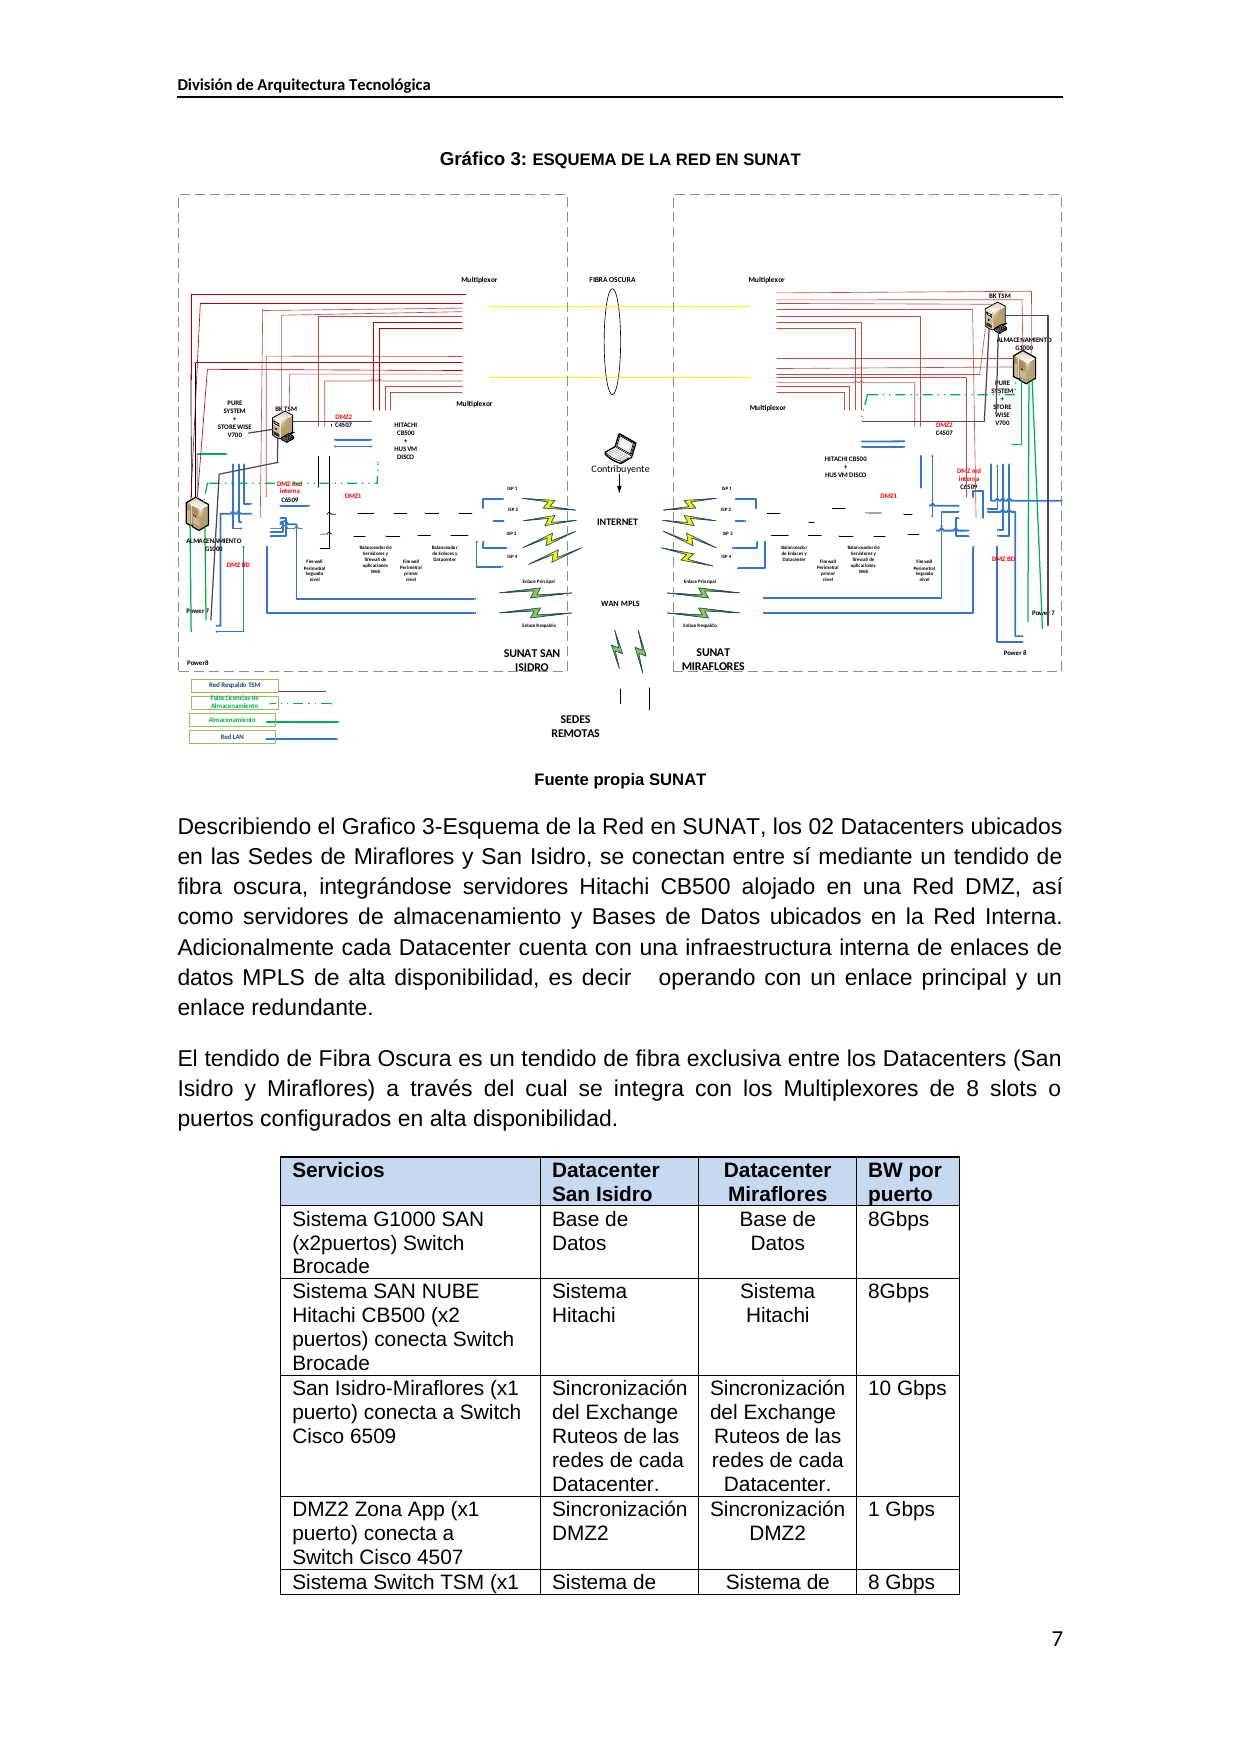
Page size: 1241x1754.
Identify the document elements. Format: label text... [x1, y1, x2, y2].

table_cell 8Gbps [857, 1279, 959, 1375]
table_header Datacenter San Isidro [541, 1158, 698, 1205]
table_cell Base de Datos [699, 1206, 856, 1278]
text Describiendo el Grafico 3-Esquema de la Red en SUNAT, los 02 Datacenters ubicados en las Sedes de Miraflores y San Isidro, se conectan entre sí mediante un tendido de fibra oscura, integrándose servidores Hitachi CB500 alojado en una Red DMZ, así como servidores de almacenamiento y Bases de Datos ubicados en la Red Interna. Adicionalmente cada Datacenter cuenta con una infraestructura interna de enlaces de datos MPLS de alta disponibilidad, es decir operando con un enlace principal y un enlace redundante. [177, 813, 1063, 1020]
table_cell DMZ2 Zona App (x1 puerto) conecta a Switch Cisco 4507 [281, 1497, 540, 1569]
table_cell 1 Gbps [857, 1497, 959, 1569]
table_header Datacenter Miraflores [699, 1158, 856, 1205]
table_header Servicios [281, 1158, 540, 1205]
table_cell Sistema Hitachi [541, 1279, 698, 1375]
table_header BW por puerto [857, 1158, 959, 1205]
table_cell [281, 1570, 540, 1594]
text Fuente propia SUNAT [177, 770, 1063, 789]
table_cell Sistema Hitachi [699, 1279, 856, 1375]
text El tendido de Fibra Oscura es un tendido de fibra exclusiva entre los Datacenters (San Isidro y Miraflores) a través del cual se integra con los Multiplexores de 8 slots o puertos configurados en alta disponibilidad. [177, 1045, 1063, 1132]
table_cell Sistema de Respaldo [699, 1570, 856, 1594]
table_cell 10 Gbps [857, 1376, 959, 1496]
table_cell Sistema de Respaldo [541, 1570, 698, 1594]
table_cell Sincronización DMZ2 [541, 1497, 698, 1569]
table_cell Sincronización del Exchange Ruteos de las redes de cada Datacenter. [541, 1376, 698, 1496]
table_cell Base de Datos [541, 1206, 698, 1278]
table_cell Sistema G1000 SAN (x2puertos) Switch Brocade [281, 1206, 540, 1278]
table_cell Sincronización del Exchange Ruteos de las redes de cada Datacenter. [699, 1376, 856, 1496]
table_cell 8Gbps [857, 1206, 959, 1278]
table_cell Sincronización DMZ2 [699, 1497, 856, 1569]
table_cell 8 Gbps [857, 1570, 959, 1594]
table_cell Sistema SAN NUBE Hitachi CB500 (x2 puertos) conecta Switch Brocade [281, 1279, 540, 1375]
table_cell San Isidro-Miraflores (x1 puerto) conecta a Switch Cisco 6509 [281, 1376, 540, 1496]
text Gráfico 3: ESQUEMA DE LA RED EN SUNAT [177, 148, 1063, 169]
